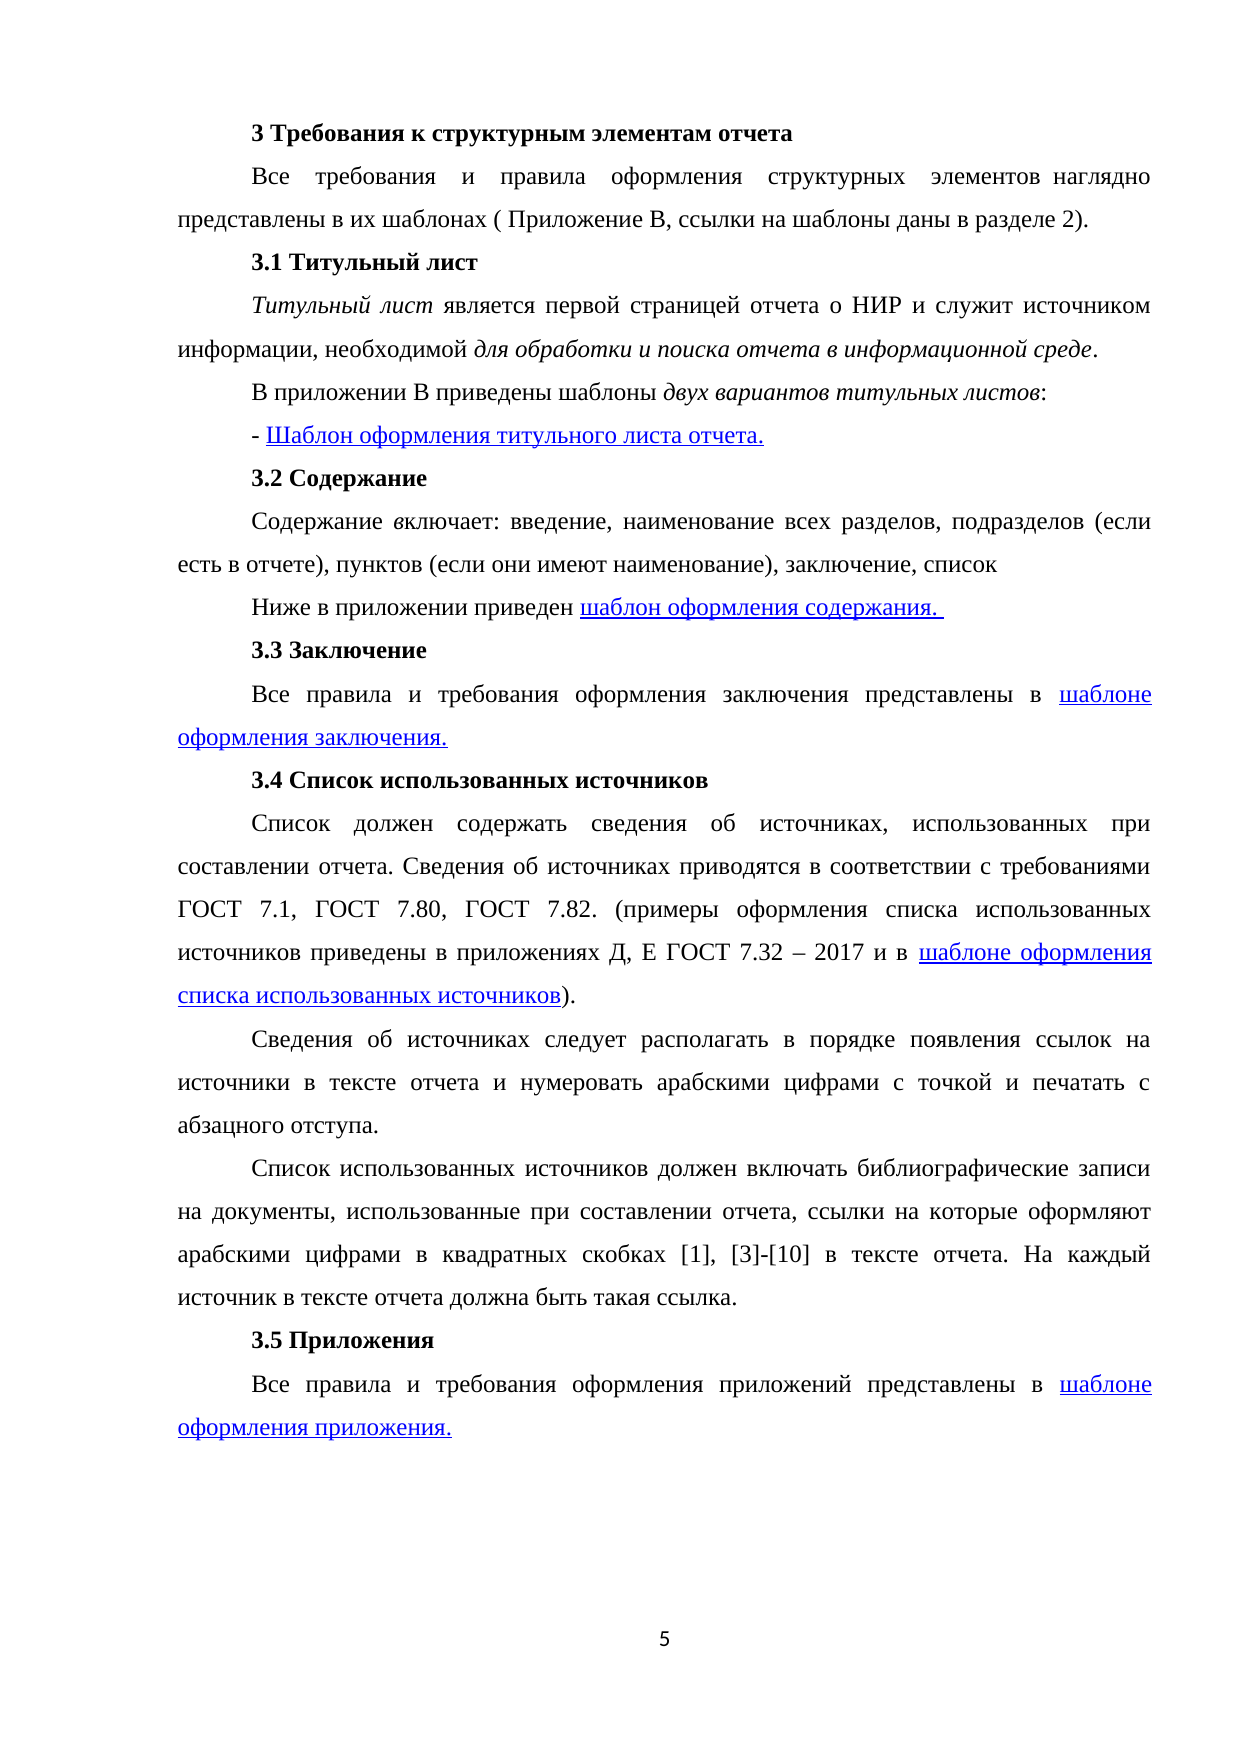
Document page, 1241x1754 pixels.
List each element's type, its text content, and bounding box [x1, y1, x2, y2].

text Список использованных источников должен включать библиографические записи на документы, использованные при составлении отчета, ссылки на которые оформляют арабскими цифрами в квадратных скобках [1], [3]-[10] в тексте отчета. На каждый источник в тексте отчета должна быть такая ссылка. [177, 1153, 1152, 1311]
text 3.2 Содержание [177, 463, 1152, 492]
text 3.5 Приложения [177, 1326, 1152, 1354]
text Сведения об источниках следует располагать в порядке появления ссылок на источники в тексте отчета и нумеровать арабскими цифрами с точкой и печатать с абзацного отступа. [177, 1024, 1152, 1139]
text Ниже в приложении приведен шаблон оформления содержания. [177, 592, 1152, 621]
text Все требования и правила оформления структурных элементов наглядно представлены в их шаблонах ( Приложение В, ссылки на шаблоны даны в разделе 2). [177, 161, 1152, 233]
text 3.4 Список использованных источников [177, 765, 1152, 794]
text 3.3 Заключение [177, 636, 1152, 664]
text 3.1 Титульный лист [177, 247, 1152, 276]
text Титульный лист является первой страницей отчета о НИР и служит источником информации, необходимой для обработки и поиска отчета в информационной среде. [177, 291, 1152, 362]
text Список должен содержать сведения об источниках, использованных при составлении отчета. Сведения об источниках приводятся в соответствии с требованиями ГОСТ 7.1, ГОСТ 7.80, ГОСТ 7.82. (примеры оформления списка использованных источников приведены в приложениях Д, Е ГОСТ 7.32 – 2017 и в шаблоне оформления списка использованных источников). [177, 808, 1152, 1009]
text Содержание включает: введение, наименование всех разделов, подразделов (если есть в отчете), пунктов (если они имеют наименование), заключение, список [177, 506, 1152, 578]
text Все правила и требования оформления заключения представлены в шаблоне оформления заключения. [177, 679, 1152, 751]
text В приложении В приведены шаблоны двух вариантов титульных листов: [177, 377, 1152, 406]
text - Шаблон оформления титульного листа отчета. [177, 420, 1152, 449]
text 3 Требования к структурным элементам отчета [177, 118, 1152, 147]
text Все правила и требования оформления приложений представлены в шаблоне оформления приложения. [177, 1369, 1152, 1441]
